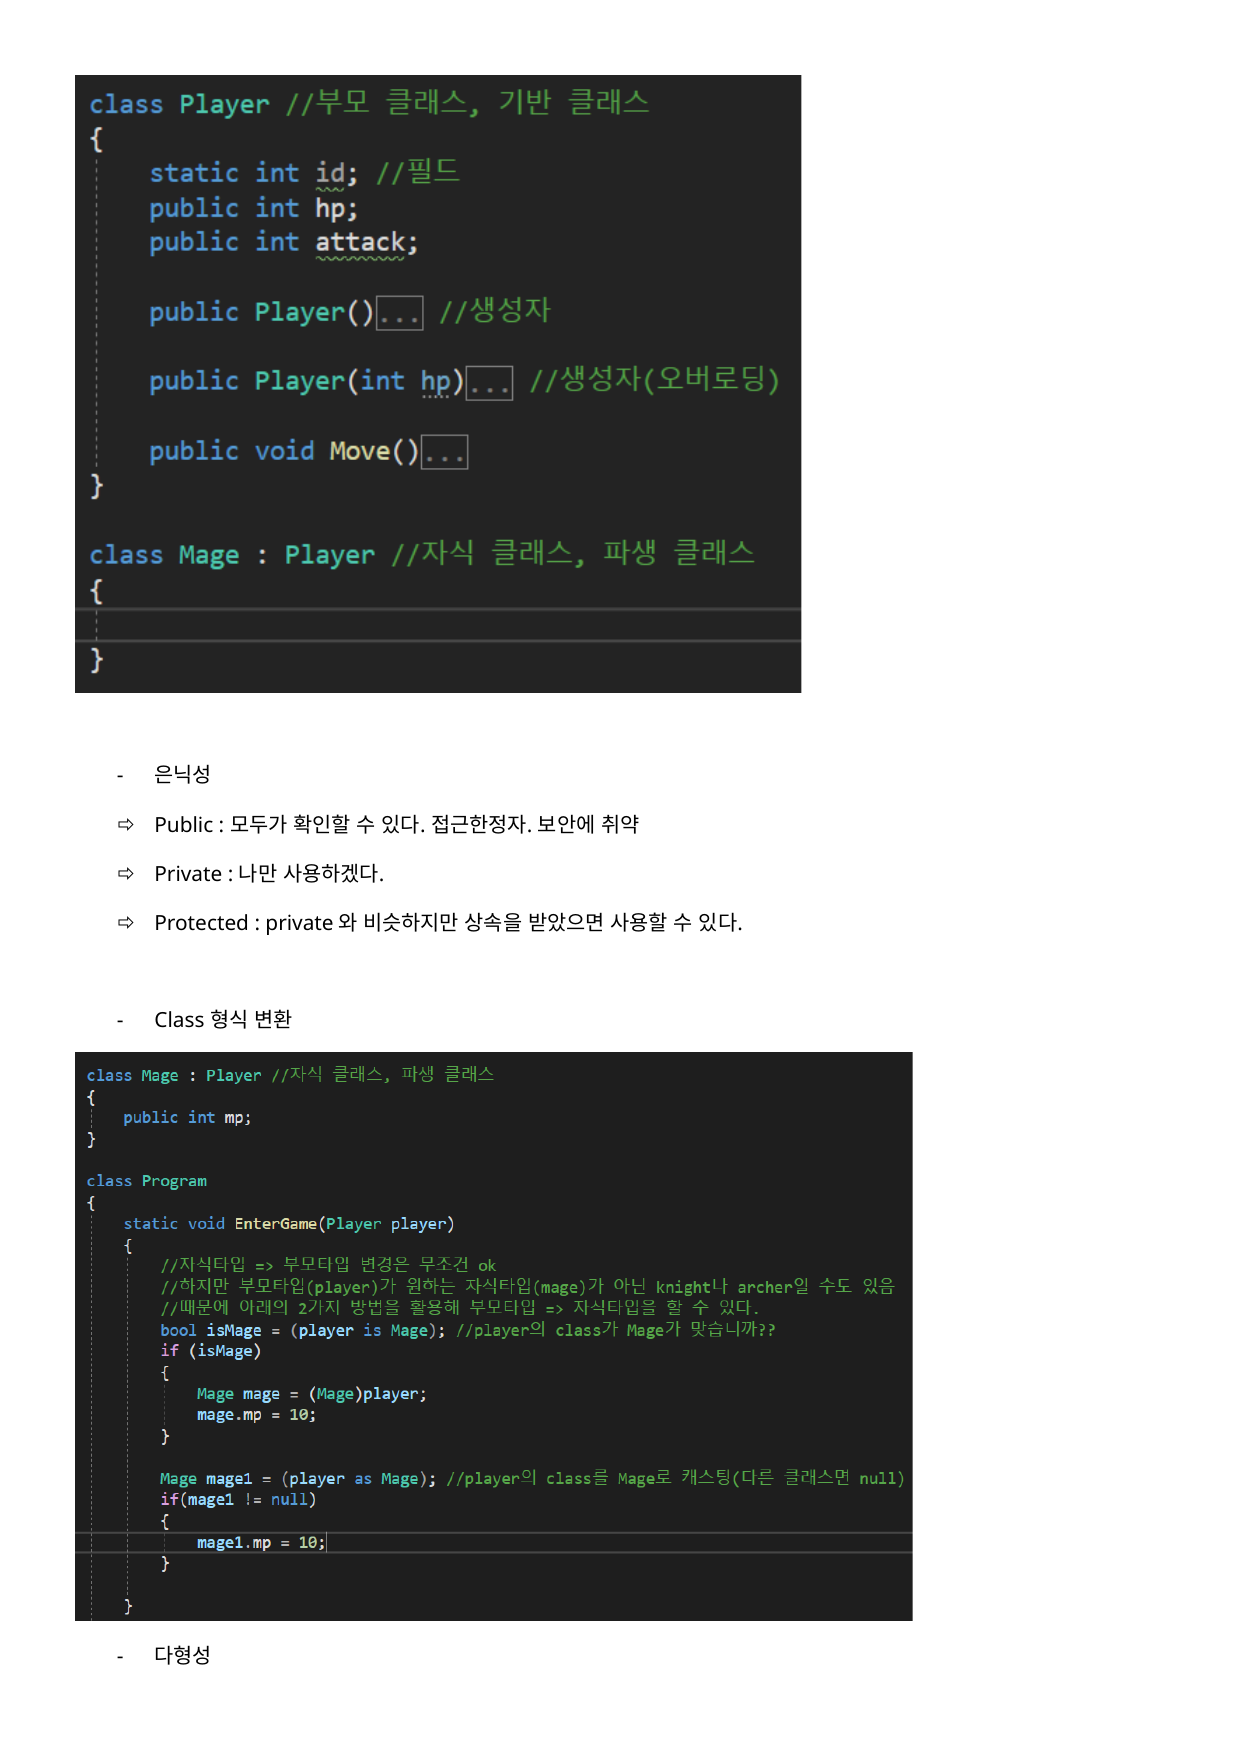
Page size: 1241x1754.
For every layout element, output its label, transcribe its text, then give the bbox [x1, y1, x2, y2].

picture [75, 1052, 913, 1621]
list 은닉성 [117, 758, 1165, 789]
list Protected : private와 비슷하지만 상속을 받았으면 사용할 수 있다. [117, 907, 1165, 937]
list 다형성 [117, 1639, 1165, 1669]
list Class 형식 변환 [117, 1003, 1165, 1034]
list Private : 나만 사용하겠다. [117, 857, 1165, 888]
list Public : 모두가 확인할 수 있다. 접근한정자. 보안에 취약 [117, 808, 1165, 838]
picture [75, 75, 802, 693]
